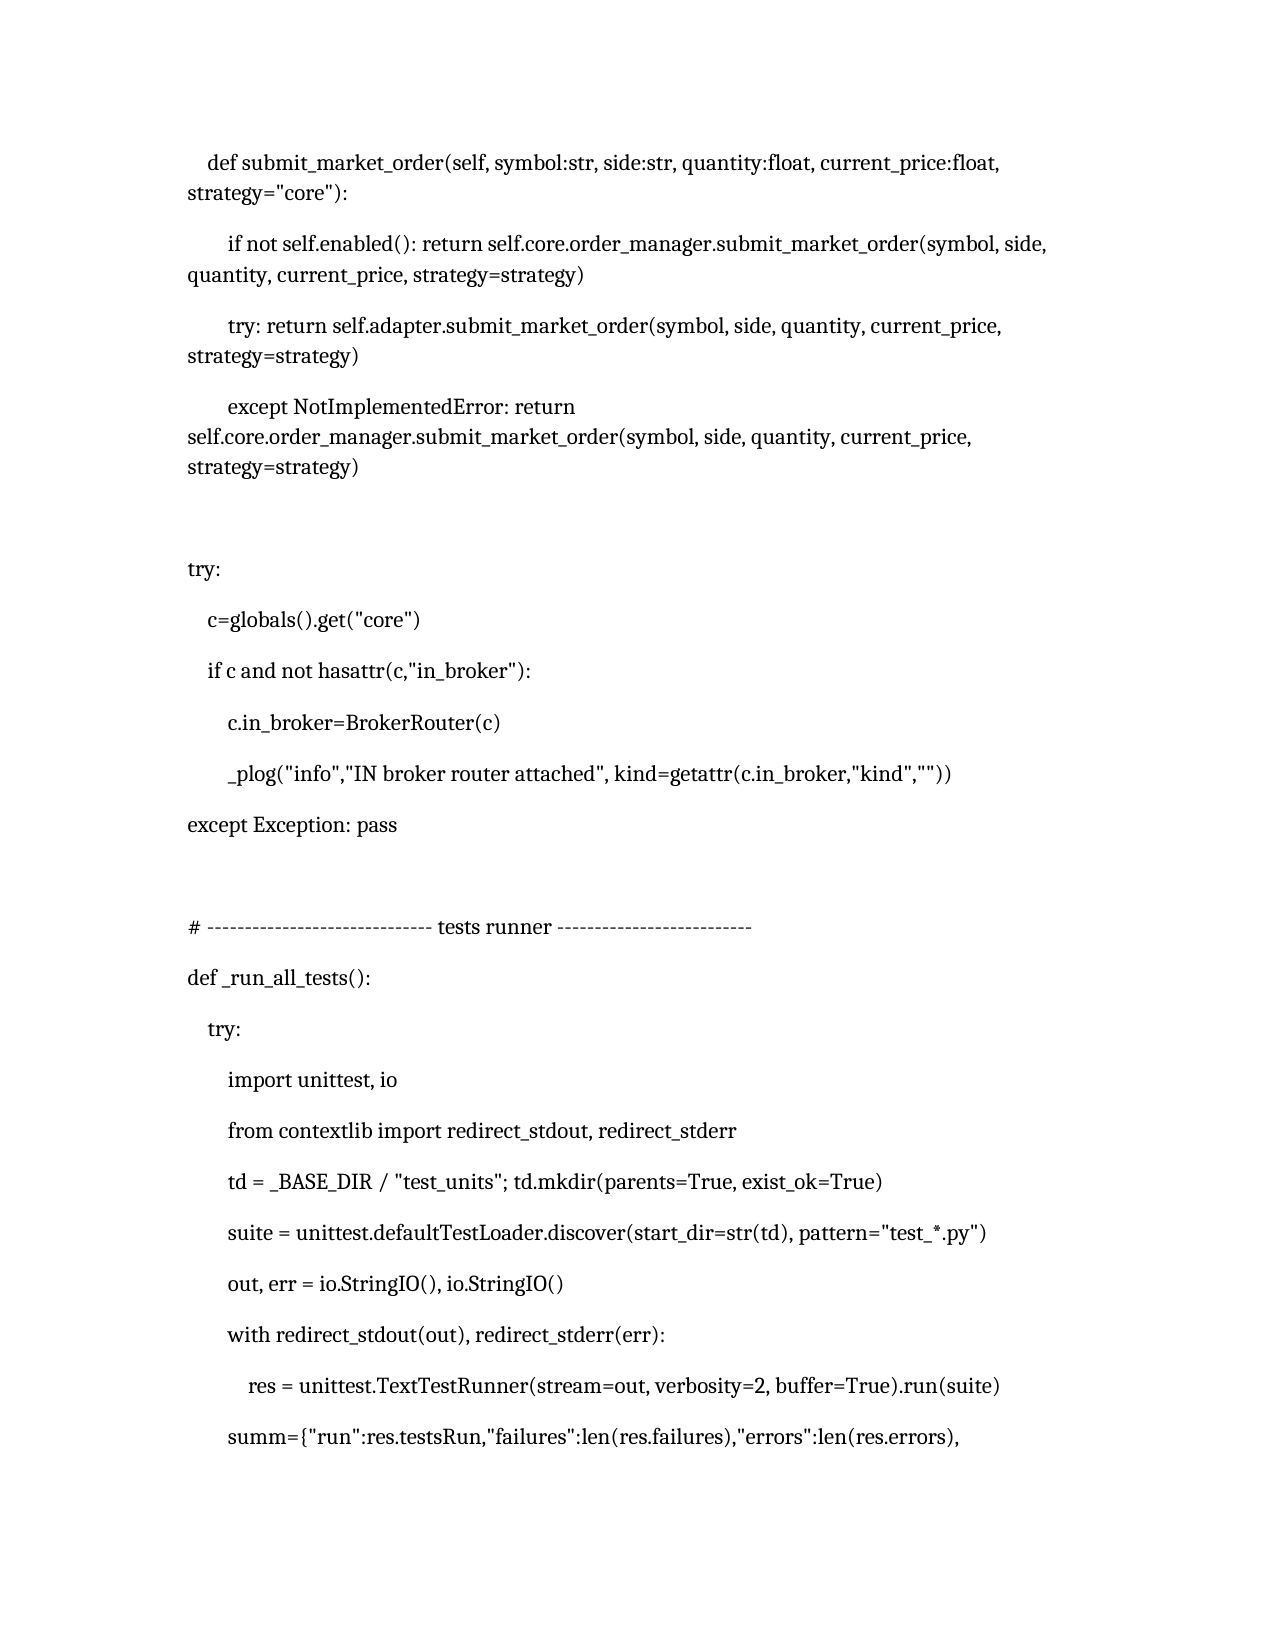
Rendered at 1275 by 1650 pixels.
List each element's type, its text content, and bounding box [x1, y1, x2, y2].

text import unittest, io [187, 1067, 1087, 1093]
text td = _BASE_DIR / "test_units"; td.mkdir(parents=True, exist_ok=True) [187, 1169, 1087, 1195]
text c.in_broker=BrokerRouter(c) [187, 709, 1087, 736]
text # ------------------------------ tests runner -------------------------- [187, 913, 1087, 940]
text out, err = io.StringIO(), io.StringIO() [187, 1271, 1087, 1297]
text try: [187, 1016, 1087, 1042]
text _plog("info","IN broker router attached", kind=getattr(c.in_broker,"kind","")) [187, 760, 1087, 787]
text except Exception: pass [187, 811, 1087, 838]
text if not self.enabled(): return self.core.order_manager.submit_market_order(symbol, side, quantity, current_price, strategy=strategy) [187, 231, 1087, 288]
text summ={"run":res.testsRun,"failures":len(res.failures),"errors":len(res.errors), [187, 1424, 1087, 1450]
text def _run_all_tests(): [187, 964, 1087, 991]
text with redirect_stdout(out), redirect_stderr(err): [187, 1322, 1087, 1348]
text res = unittest.TextTestRunner(stream=out, verbosity=2, buffer=True).run(suite) [187, 1373, 1087, 1399]
text c=globals().get("core") [187, 607, 1087, 634]
text suite = unittest.defaultTestLoader.discover(start_dir=str(td), pattern="test_*.py") [187, 1220, 1087, 1246]
text from contextlib import redirect_stdout, redirect_stderr [187, 1118, 1087, 1144]
text try: return self.adapter.submit_market_order(symbol, side, quantity, current_price, strategy=strategy) [187, 312, 1087, 369]
text if c and not hasattr(c,"in_broker"): [187, 658, 1087, 685]
text try: [187, 556, 1087, 583]
text def submit_market_order(self, symbol:str, side:str, quantity:float, current_price:float, strategy="core"): [187, 150, 1087, 207]
text except NotImplementedError: return self.core.order_manager.submit_market_order(symbol, side, quantity, current_price, strategy=strategy) [187, 394, 1087, 481]
